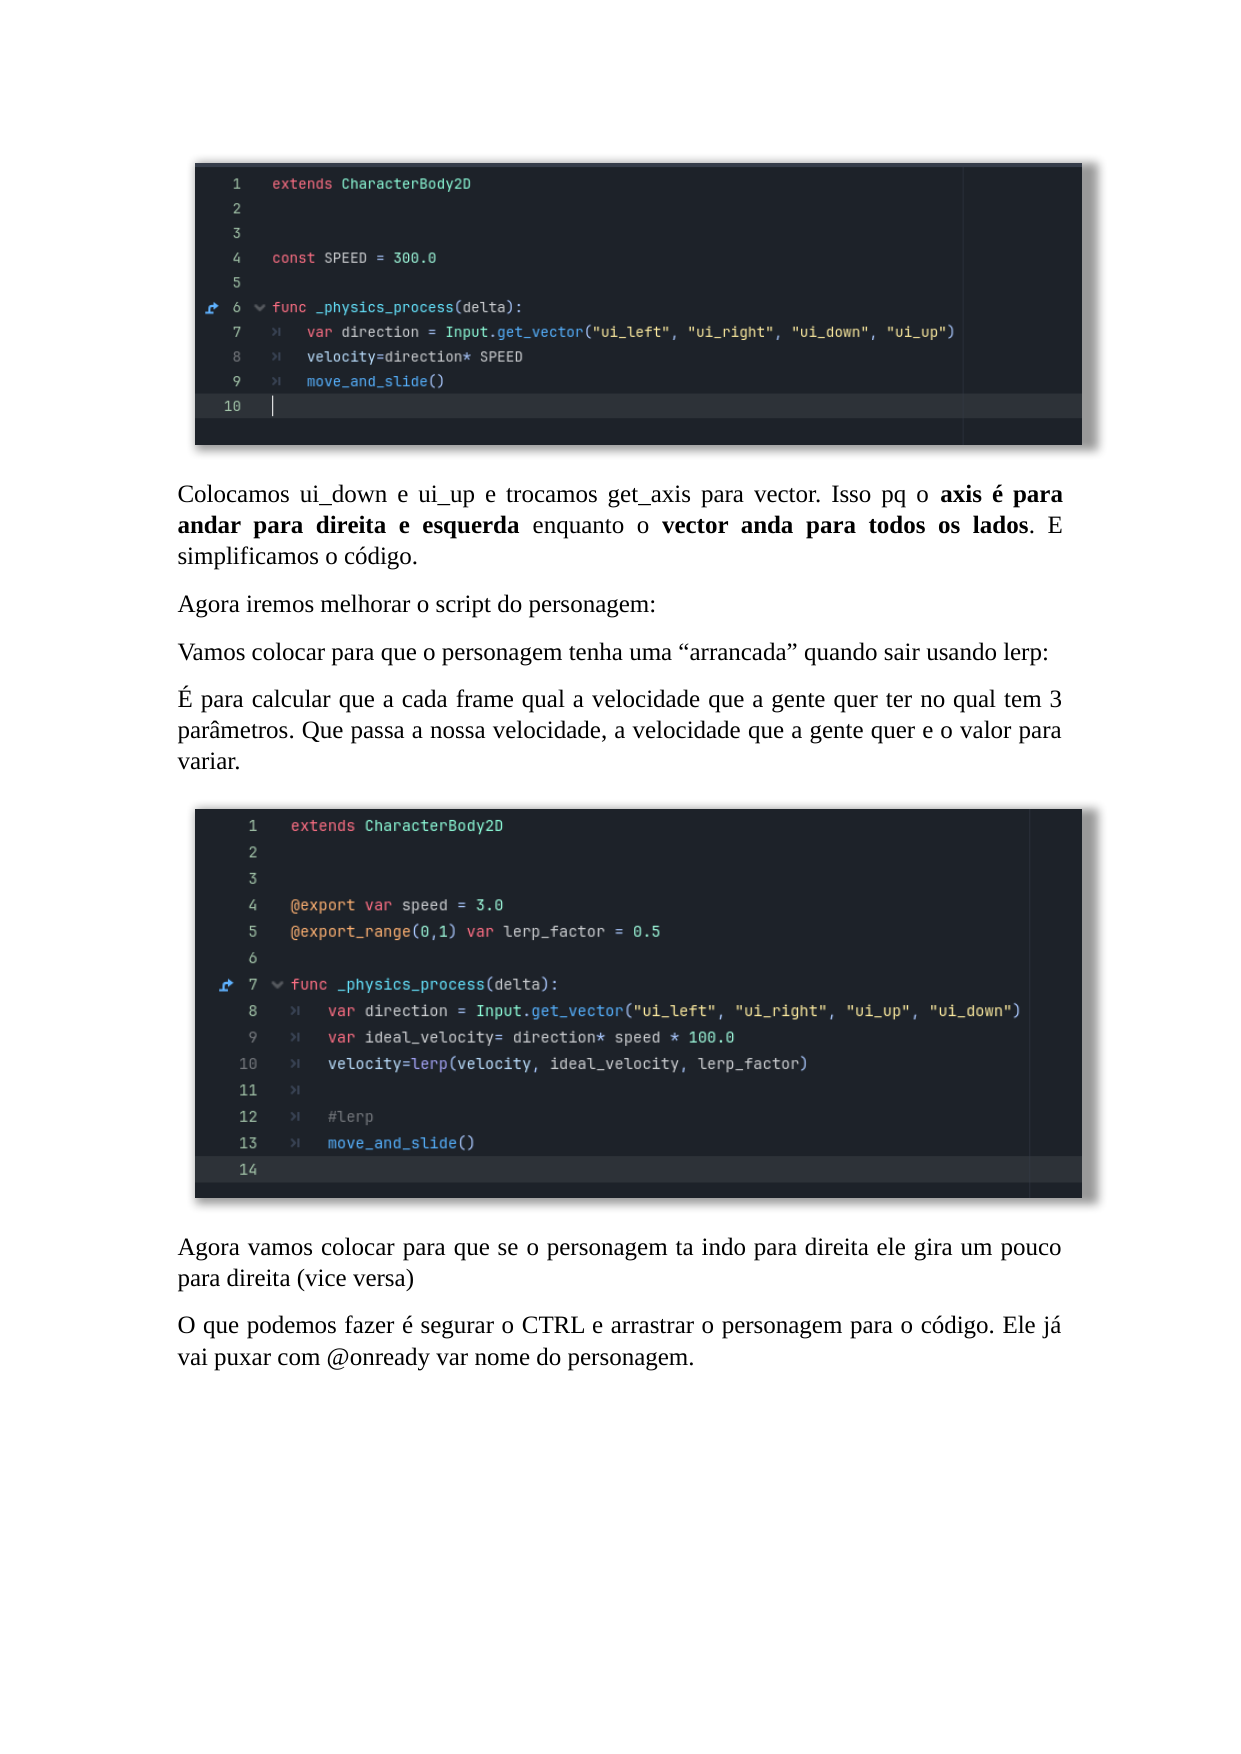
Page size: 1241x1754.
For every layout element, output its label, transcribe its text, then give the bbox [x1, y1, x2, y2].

picture [195, 163, 1082, 445]
text Colocamos ui_down e ui_up e trocamos get_axis para vector. Isso pq o axis é para andar para direita e esquerda enquanto o vector anda para todos os lados. E simplificamos o código. [177, 479, 1063, 570]
text Vamos colocar para que o personagem tenha uma “arrancada” quando sair usando lerp: [177, 637, 1063, 665]
text Agora iremos melhorar o script do personagem: [177, 589, 1063, 618]
text O que podemos fazer é segurar o CTRL e arrastrar o personagem para o código. Ele já vai puxar com @onready var nome do personagem. [177, 1311, 1063, 1370]
picture [195, 809, 1082, 1198]
text É para calcular que a cada frame qual a velocidade que a gente quer ter no qual tem 3 parâmetros. Que passa a nossa velocidade, a velocidade que a gente quer e o valor para variar. [177, 684, 1063, 775]
text Agora vamos colocar para que se o personagem ta indo para direita ele gira um pouco para direita (vice versa) [177, 1232, 1063, 1292]
